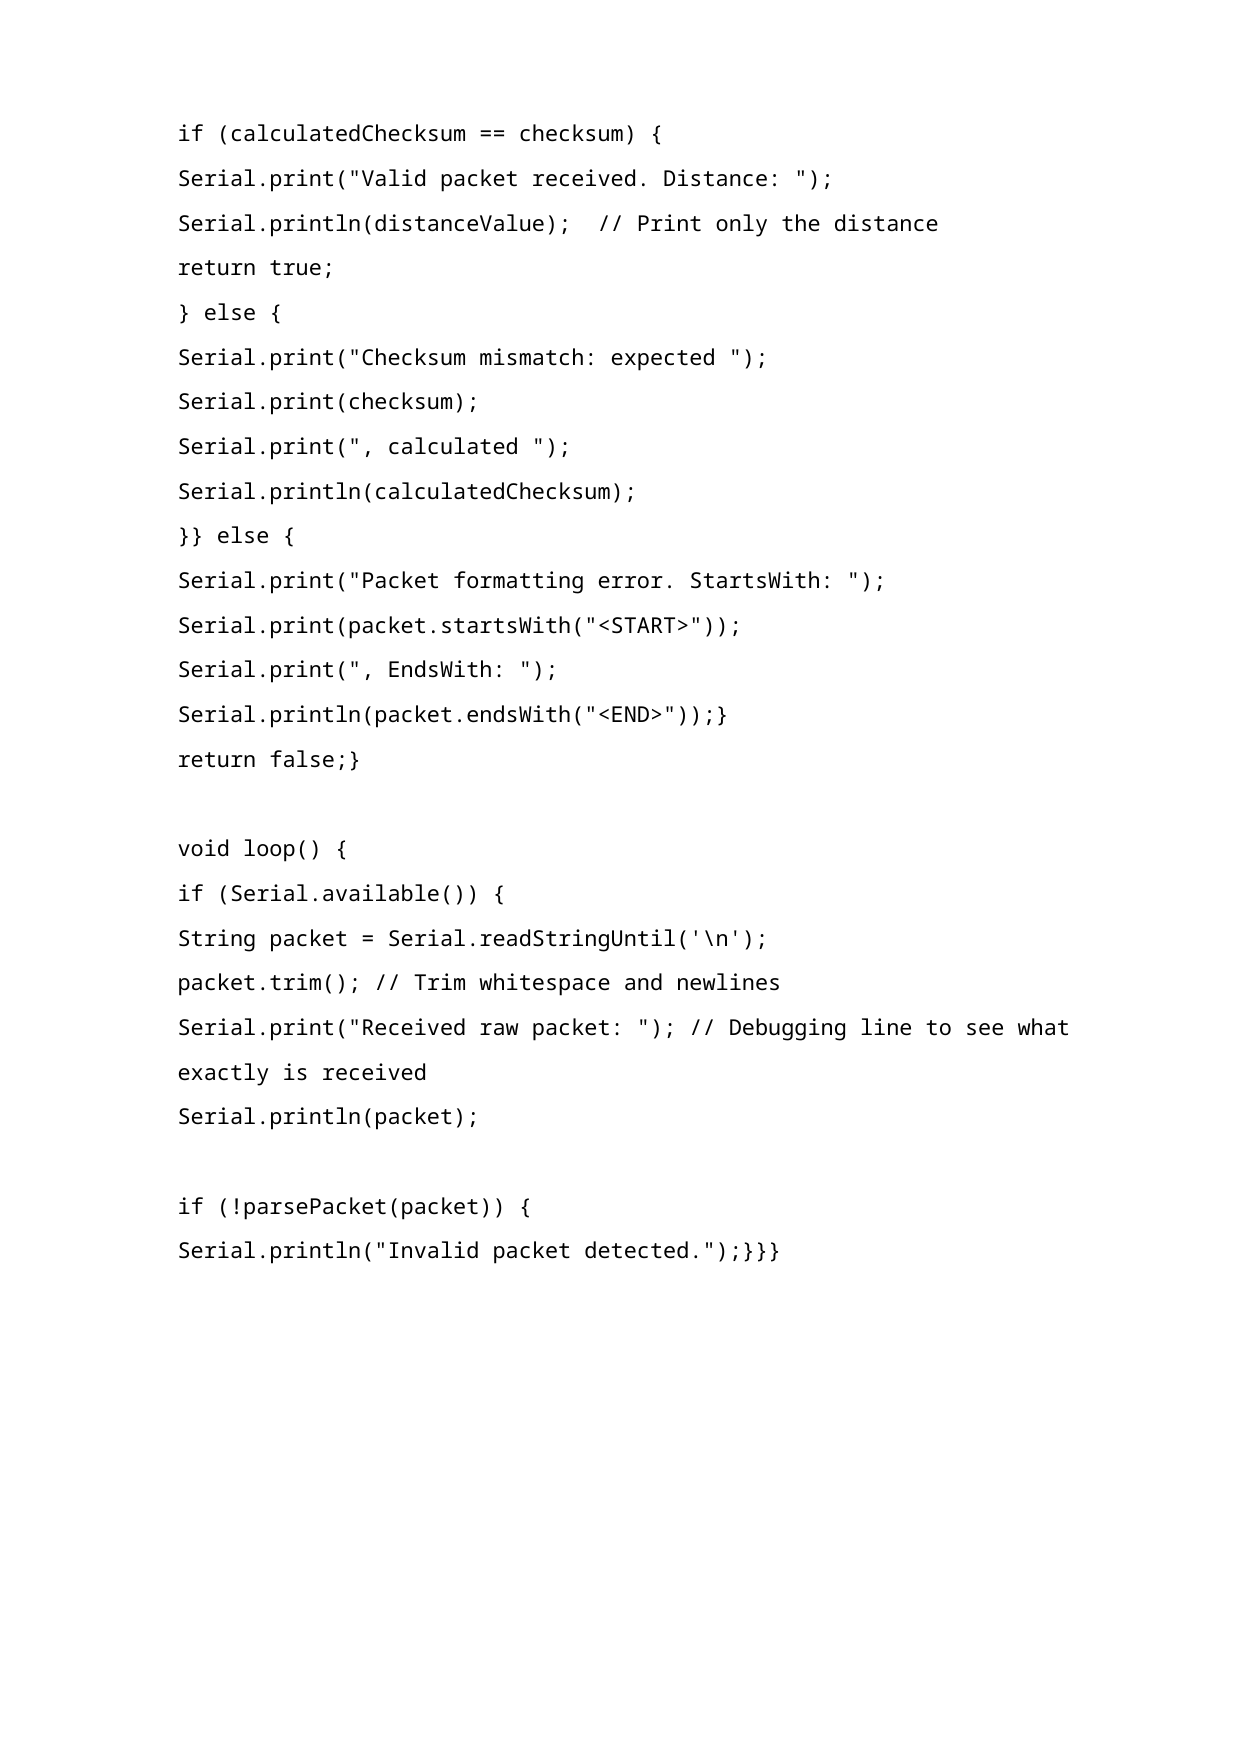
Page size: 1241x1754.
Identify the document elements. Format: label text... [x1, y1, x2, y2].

text String packet = Serial.readStringUntil('\n'); [177, 922, 1152, 952]
text if (!parsePacket(packet)) { [177, 1191, 1152, 1220]
text } else { [177, 297, 1152, 327]
text return true; [177, 252, 1152, 282]
text Serial.print(", calculated "); [177, 431, 1152, 461]
text Serial.print(checksum); [177, 386, 1152, 416]
text Serial.print(packet.startsWith("<START>")); [177, 610, 1152, 639]
text Serial.println(calculatedChecksum); [177, 476, 1152, 505]
text Serial.println(distanceValue); // Print only the distance [177, 207, 1152, 237]
text Serial.println(packet.endsWith("<END>"));} [177, 699, 1152, 729]
text if (Serial.available()) { [177, 878, 1152, 908]
text void loop() { [177, 833, 1152, 863]
text Serial.print("Checksum mismatch: expected "); [177, 342, 1152, 371]
text Serial.println(packet); [177, 1101, 1152, 1131]
text Serial.println("Invalid packet detected.");}}} [177, 1235, 1152, 1265]
text return false;} [177, 744, 1152, 773]
text packet.trim(); // Trim whitespace and newlines [177, 967, 1152, 997]
text if (calculatedChecksum == checksum) { [177, 118, 1152, 148]
text Serial.print("Received raw packet: "); // Debugging line to see what exactly is received [177, 1012, 1152, 1086]
text Serial.print("Valid packet received. Distance: "); [177, 163, 1152, 193]
text Serial.print(", EndsWith: "); [177, 654, 1152, 684]
text }} else { [177, 520, 1152, 550]
text Serial.print("Packet formatting error. StartsWith: "); [177, 565, 1152, 595]
